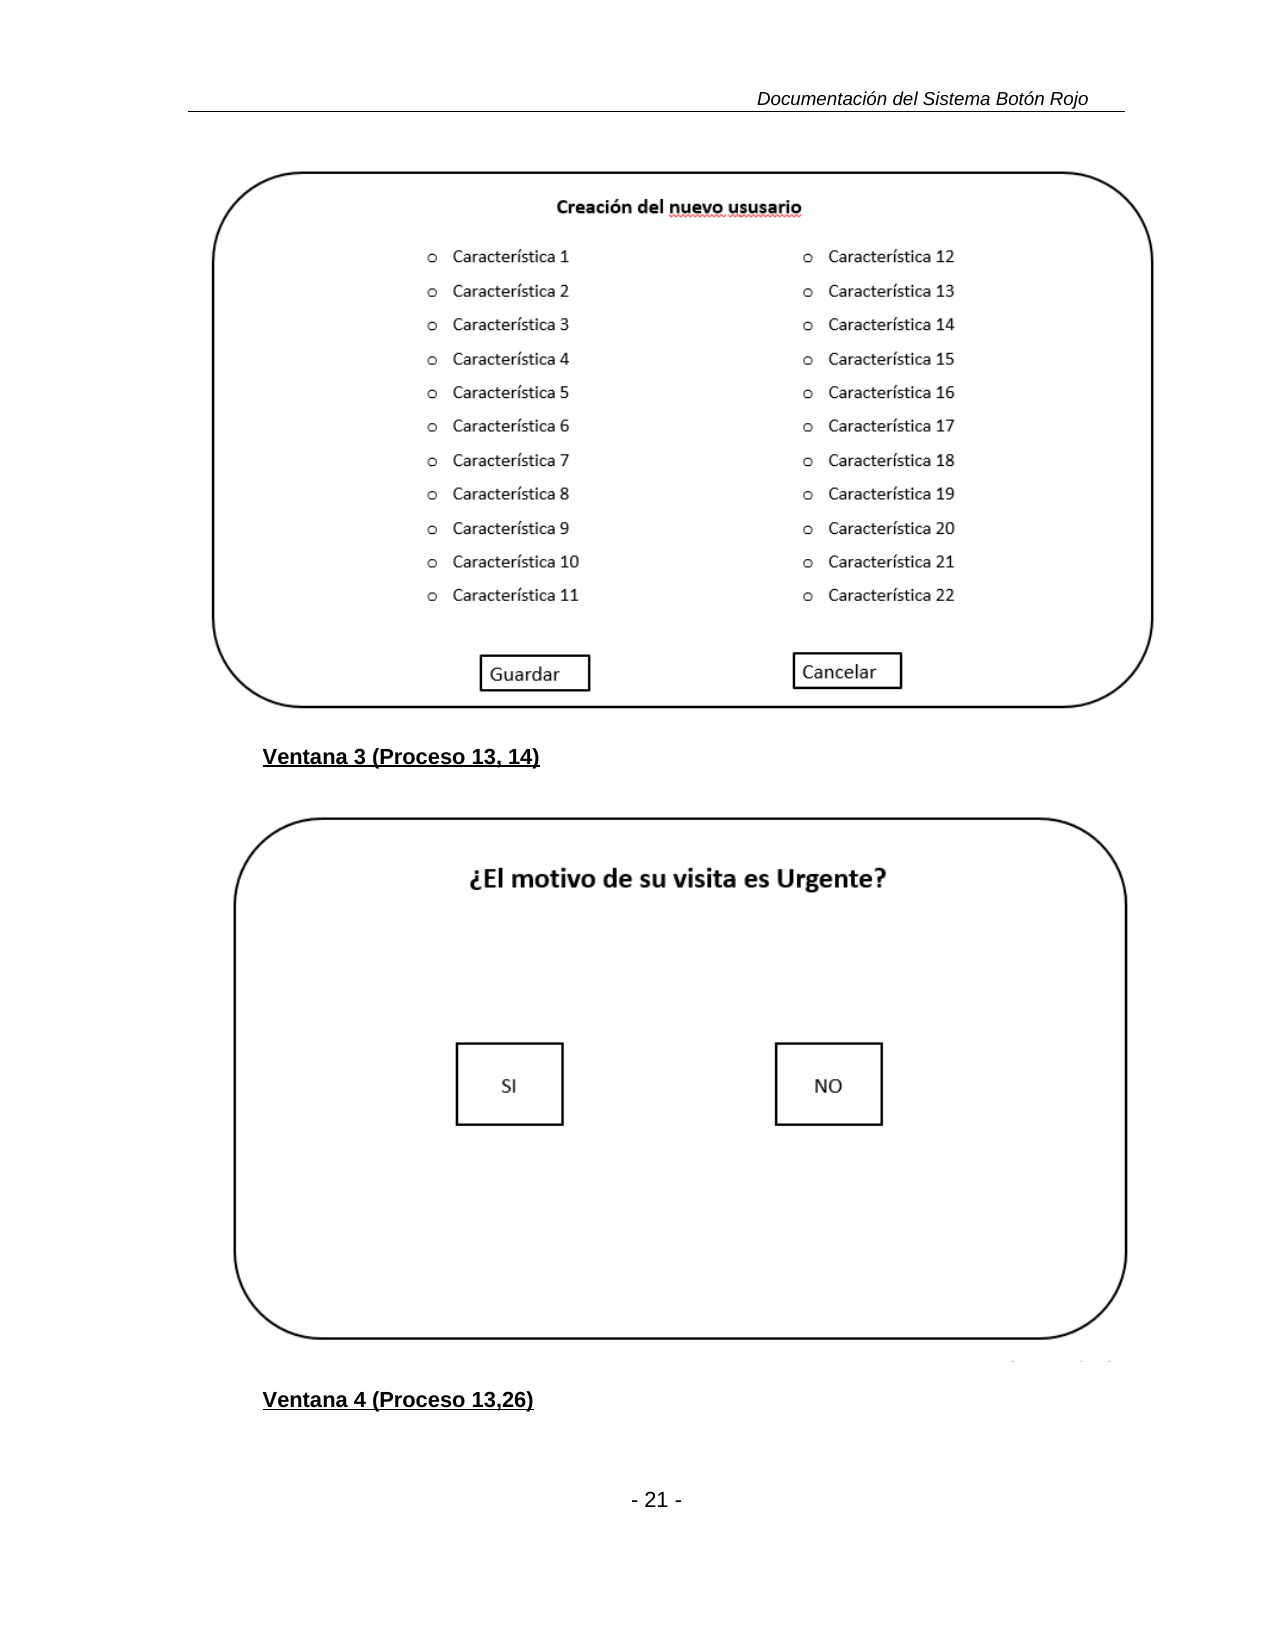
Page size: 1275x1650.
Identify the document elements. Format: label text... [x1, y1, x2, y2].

picture [187, 793, 1163, 1362]
picture [187, 150, 1163, 719]
text Ventana 4 (Proceso 13,26) [187, 1387, 1125, 1412]
text Ventana 3 (Proceso 13, 14) [187, 743, 1125, 769]
